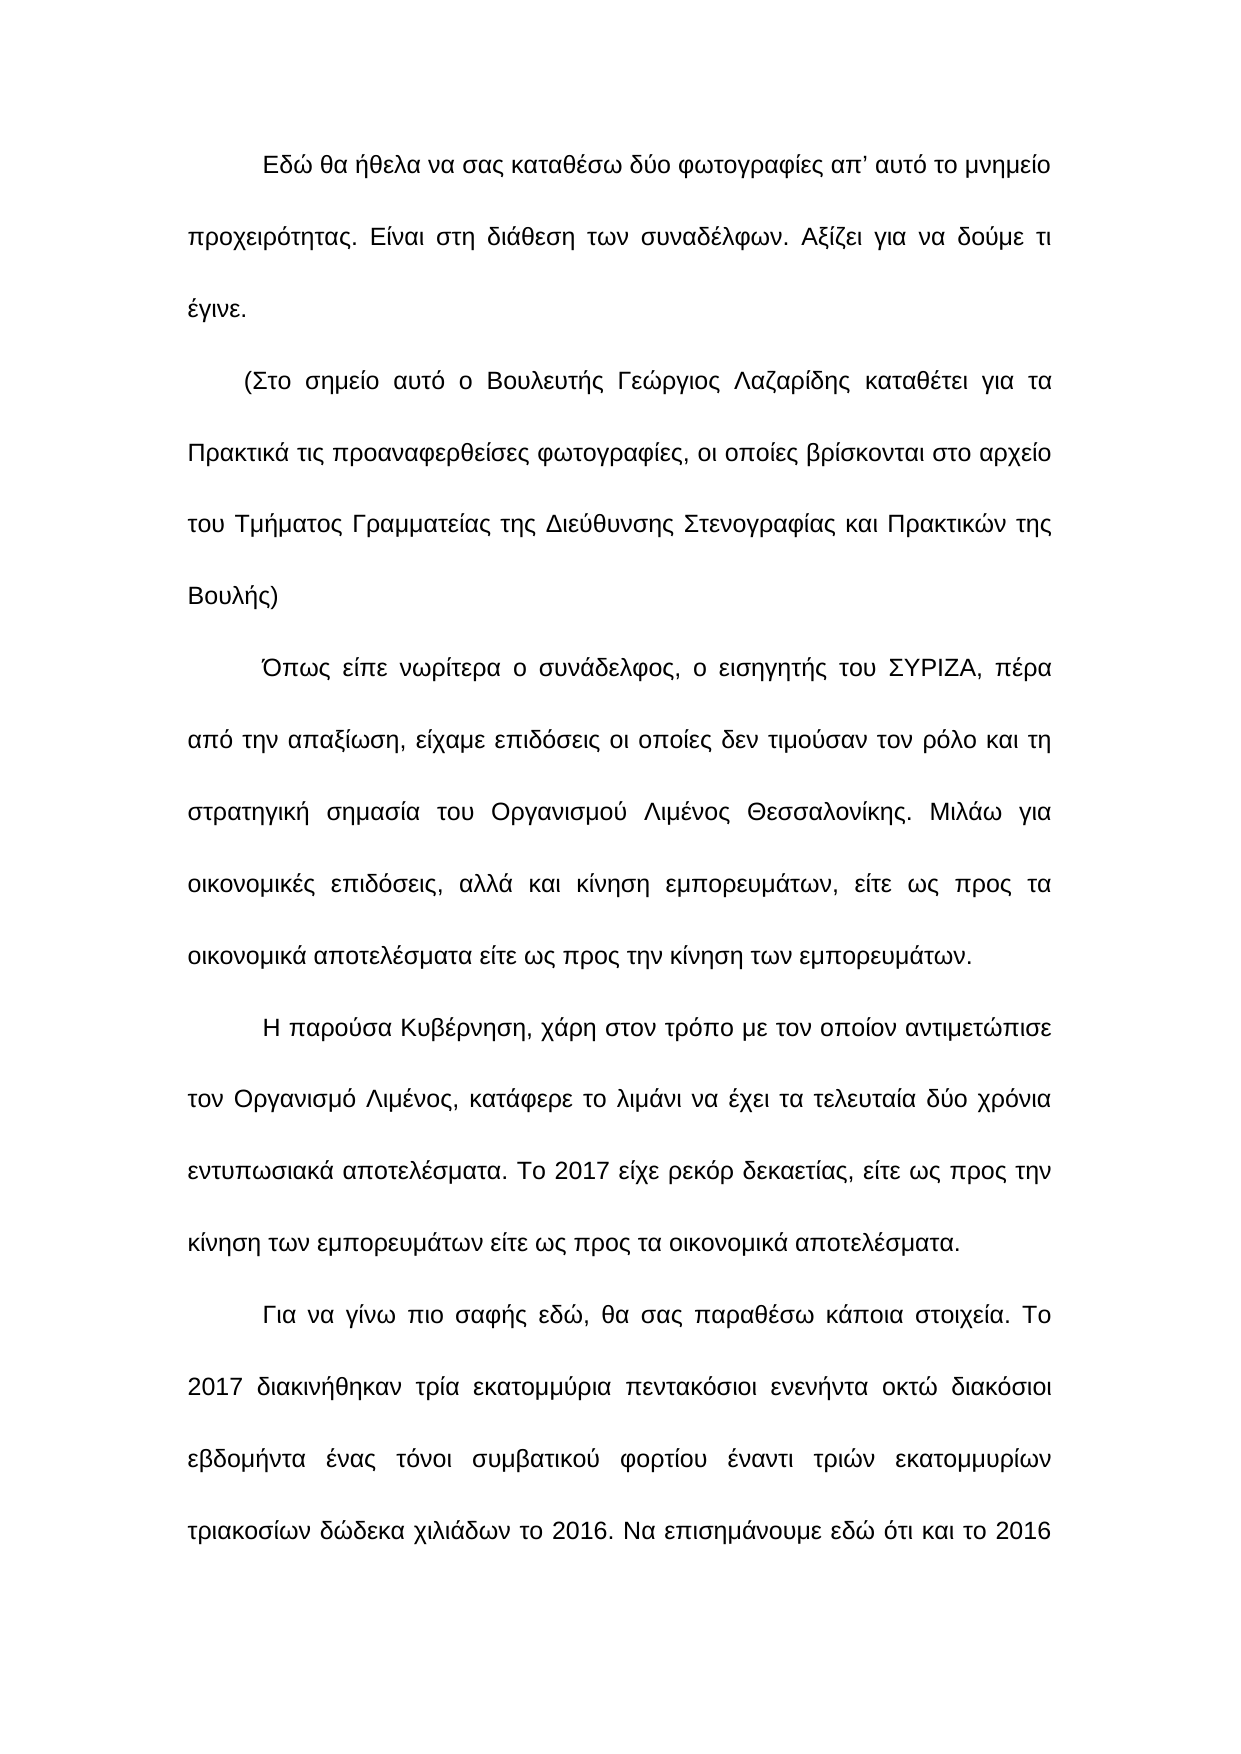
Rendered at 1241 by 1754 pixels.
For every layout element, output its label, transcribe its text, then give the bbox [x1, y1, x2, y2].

text Όπως είπε νωρίτερα ο συνάδελφος, ο εισηγητής του ΣΥΡΙΖΑ, πέρα από την απαξίωση, είχαμε επιδόσεις οι οποίες δεν τιμούσαν τον ρόλο και τη στρατηγική σημασία του Οργανισμού Λιμένος Θεσσαλονίκης. Μιλάω για οικονομικές επιδόσεις, αλλά και κίνηση εμπορευμάτων, είτε ως προς τα οικονομικά αποτελέσματα είτε ως προς την κίνηση των εμπορευμάτων. [187, 653, 1053, 969]
text Εδώ θα ήθελα να σας καταθέσω δύο φωτογραφίες απ’ αυτό το μνημείο προχειρότητας. Είναι στη διάθεση των συναδέλφων. Αξίζει για να δούμε τι έγινε. [187, 150, 1053, 322]
text (Στο σημείο αυτό ο Βουλευτής Γεώργιος Λαζαρίδης καταθέτει για τα Πρακτικά τις προαναφερθείσες φωτογραφίες, οι οποίες βρίσκονται στο αρχείο του Τμήματος Γραμματείας της Διεύθυνσης Στενογραφίας και Πρακτικών της Βουλής) [187, 366, 1053, 610]
text Η παρούσα Κυβέρνηση, χάρη στον τρόπο με τον οποίον αντιμετώπισε τον Οργανισμό Λιμένος, κατάφερε το λιμάνι να έχει τα τελευταία δύο χρόνια εντυπωσιακά αποτελέσματα. Το 2017 είχε ρεκόρ δεκαετίας, είτε ως προς την κίνηση των εμπορευμάτων είτε ως προς τα οικονομικά αποτελέσματα. [187, 1012, 1053, 1257]
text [187, 1300, 1053, 1544]
